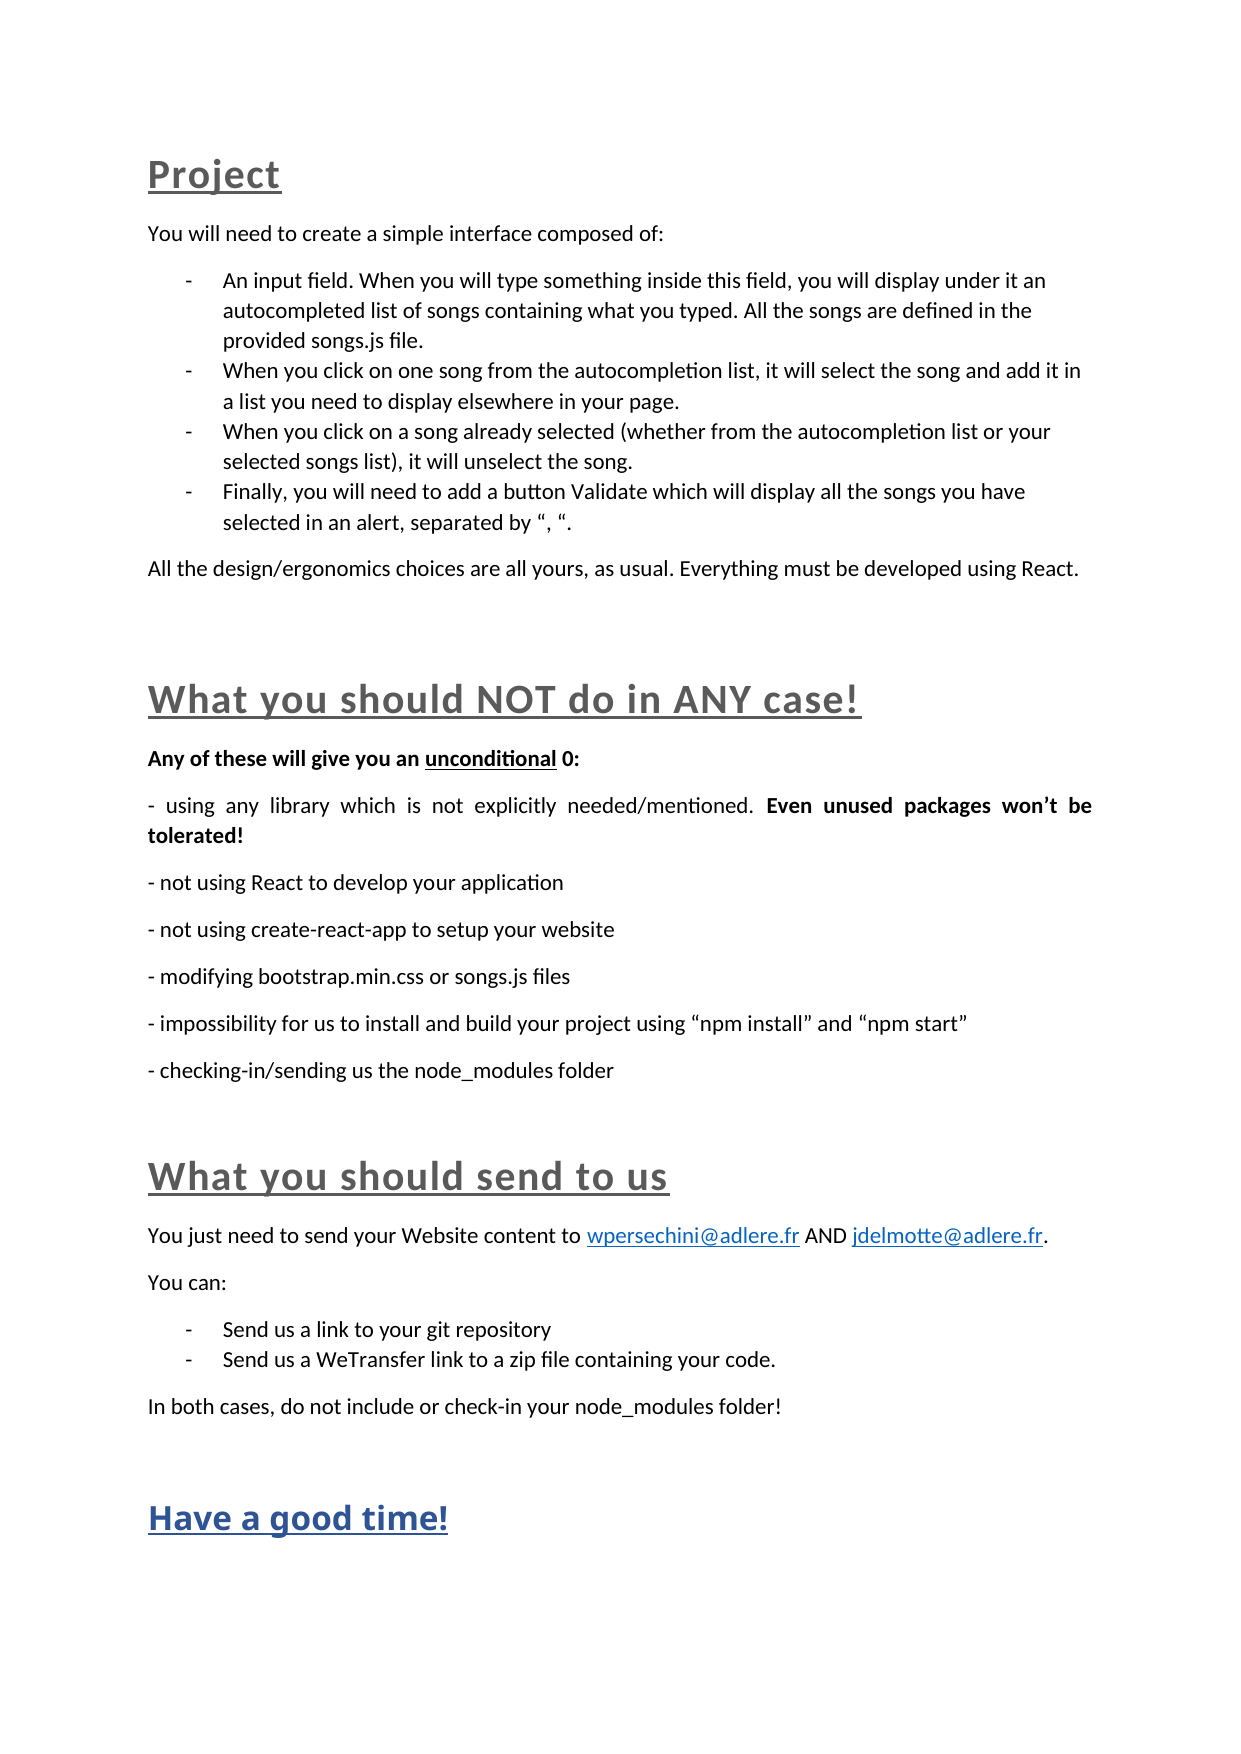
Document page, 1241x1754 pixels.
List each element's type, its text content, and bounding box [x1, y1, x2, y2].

text - checking-in/sending us the node_modules folder [148, 1056, 1093, 1084]
text - impossibility for us to install and build your project using “npm install” and “npm start” [148, 1009, 1093, 1037]
text - modifying bootstrap.min.css or songs.js files [148, 962, 1093, 990]
text All the design/ergonomics choices are all yours, as usual. Everything must be developed using React. [148, 554, 1093, 583]
text Any of these will give you an unconditional 0: [148, 744, 1093, 773]
list Finally, you will need to add a button Validate which will display all the songs you have selected in an alert, separated by “, “. [185, 477, 1093, 536]
subtitle Project [148, 148, 1093, 198]
text - not using React to develop your application [148, 868, 1093, 897]
text You will need to create a simple interface composed of: [148, 219, 1093, 247]
subtitle Have a good time! [148, 1494, 1093, 1540]
text You can: [148, 1268, 1093, 1296]
list When you click on one song from the autocompletion list, it will select the song and add it in a list you need to display elsewhere in your page. [185, 357, 1093, 415]
text - not using create-react-app to setup your website [148, 915, 1093, 943]
list Send us a WeTransfer link to a zip file containing your code. [185, 1345, 1093, 1373]
subtitle What you should NOT do in ANY case! [148, 673, 1093, 724]
list Send us a link to your git repository [185, 1315, 1093, 1343]
subtitle What you should send to us [148, 1150, 1093, 1201]
list When you click on a song already selected (whether from the autocompletion list or your selected songs list), it will unselect the song. [185, 417, 1093, 475]
text - using any library which is not explicitly needed/mentioned. Even unused packages won’t be tolerated! [148, 791, 1093, 850]
text In both cases, do not include or check-in your node_modules folder! [148, 1392, 1093, 1420]
text You just need to send your Website content to wpersechini@adlere.fr AND jdelmotte@adlere.fr. [148, 1221, 1093, 1249]
list An input field. When you will type something inside this field, you will display under it an autocompleted list of songs containing what you typed. All the songs are defined in the provided songs.js file. [185, 266, 1093, 354]
